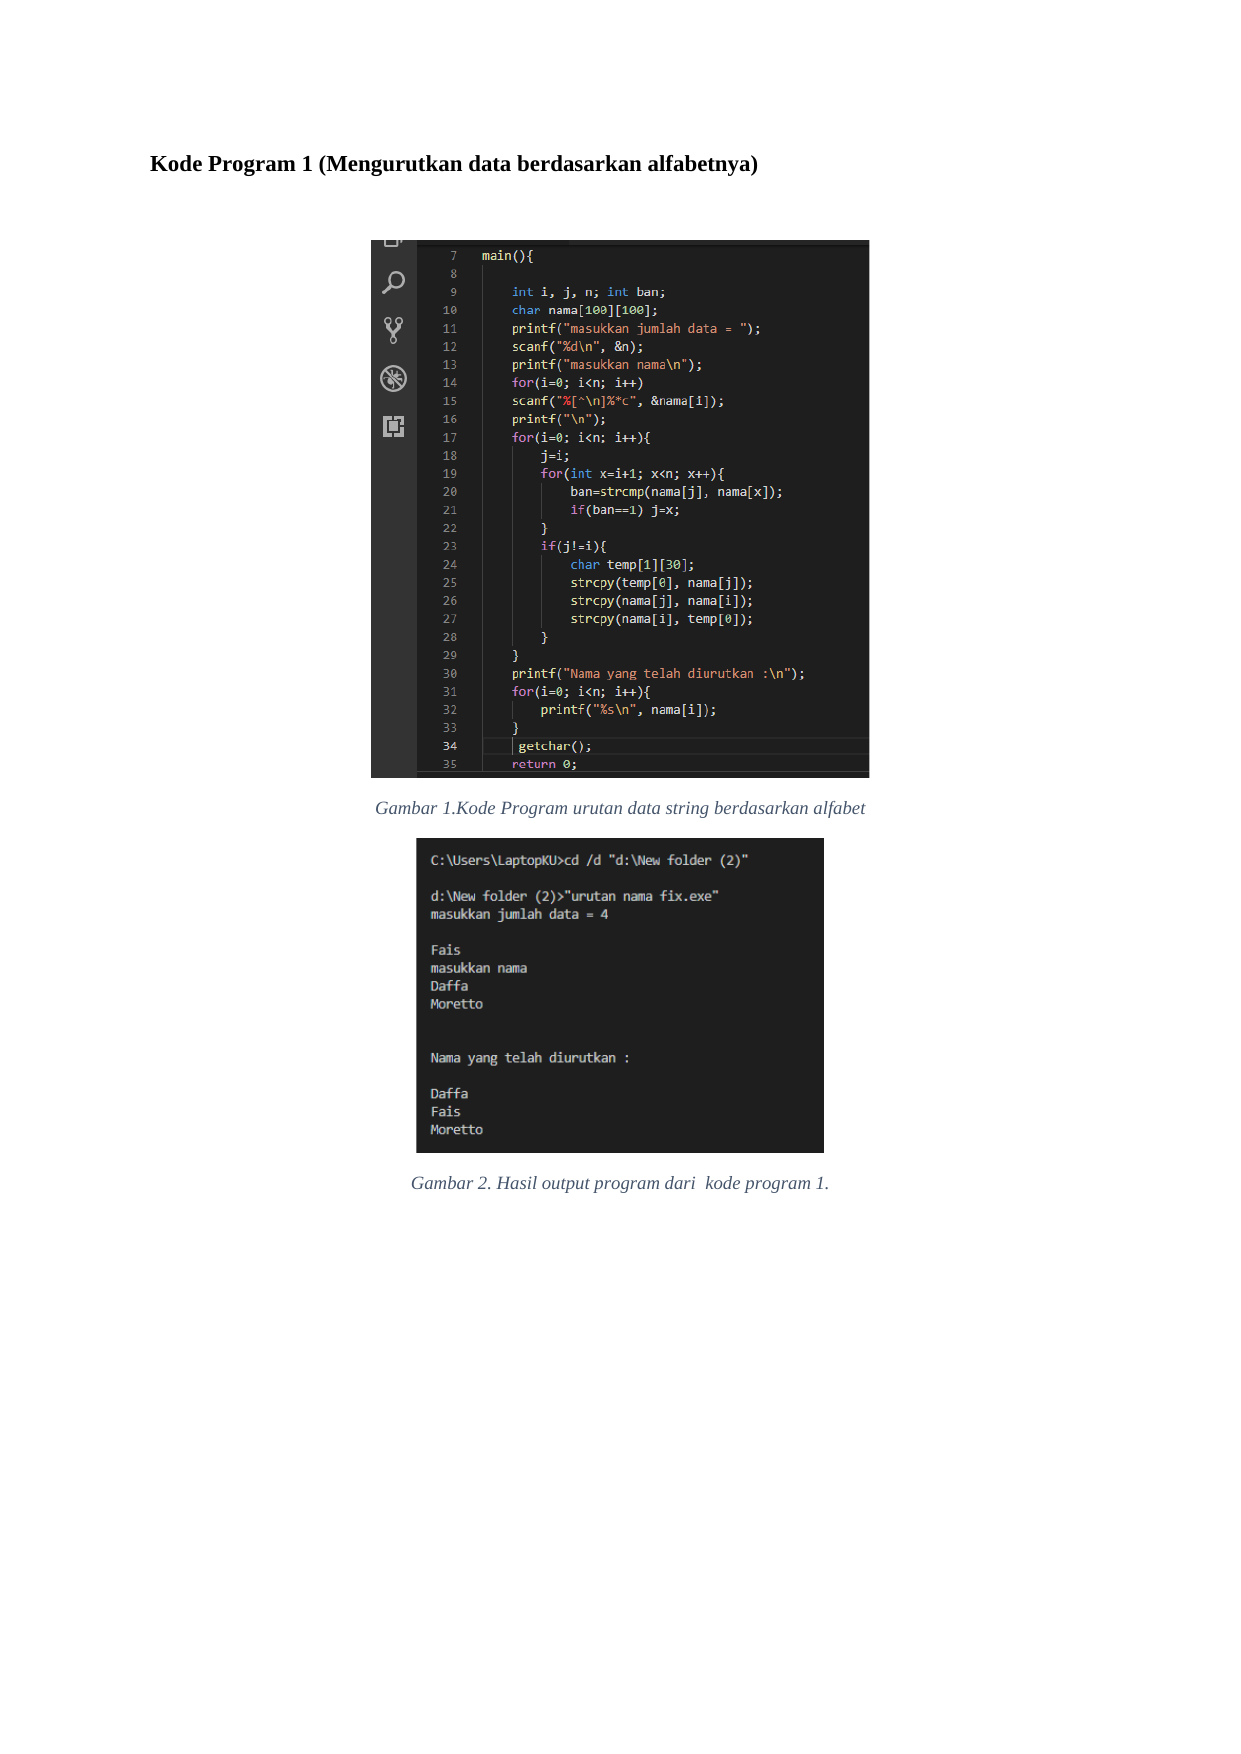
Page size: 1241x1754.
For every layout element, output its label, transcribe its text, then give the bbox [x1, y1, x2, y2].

text Gambar 1.Kode Program urutan data string berdasarkan alfabet [150, 797, 1090, 818]
text Gambar 2. Hasil output program dari kode program 1. [150, 1172, 1090, 1193]
picture [416, 838, 824, 1153]
picture [371, 240, 870, 778]
text Kode Program 1 (Mengurutkan data berdasarkan alfabetnya) [150, 150, 1090, 176]
